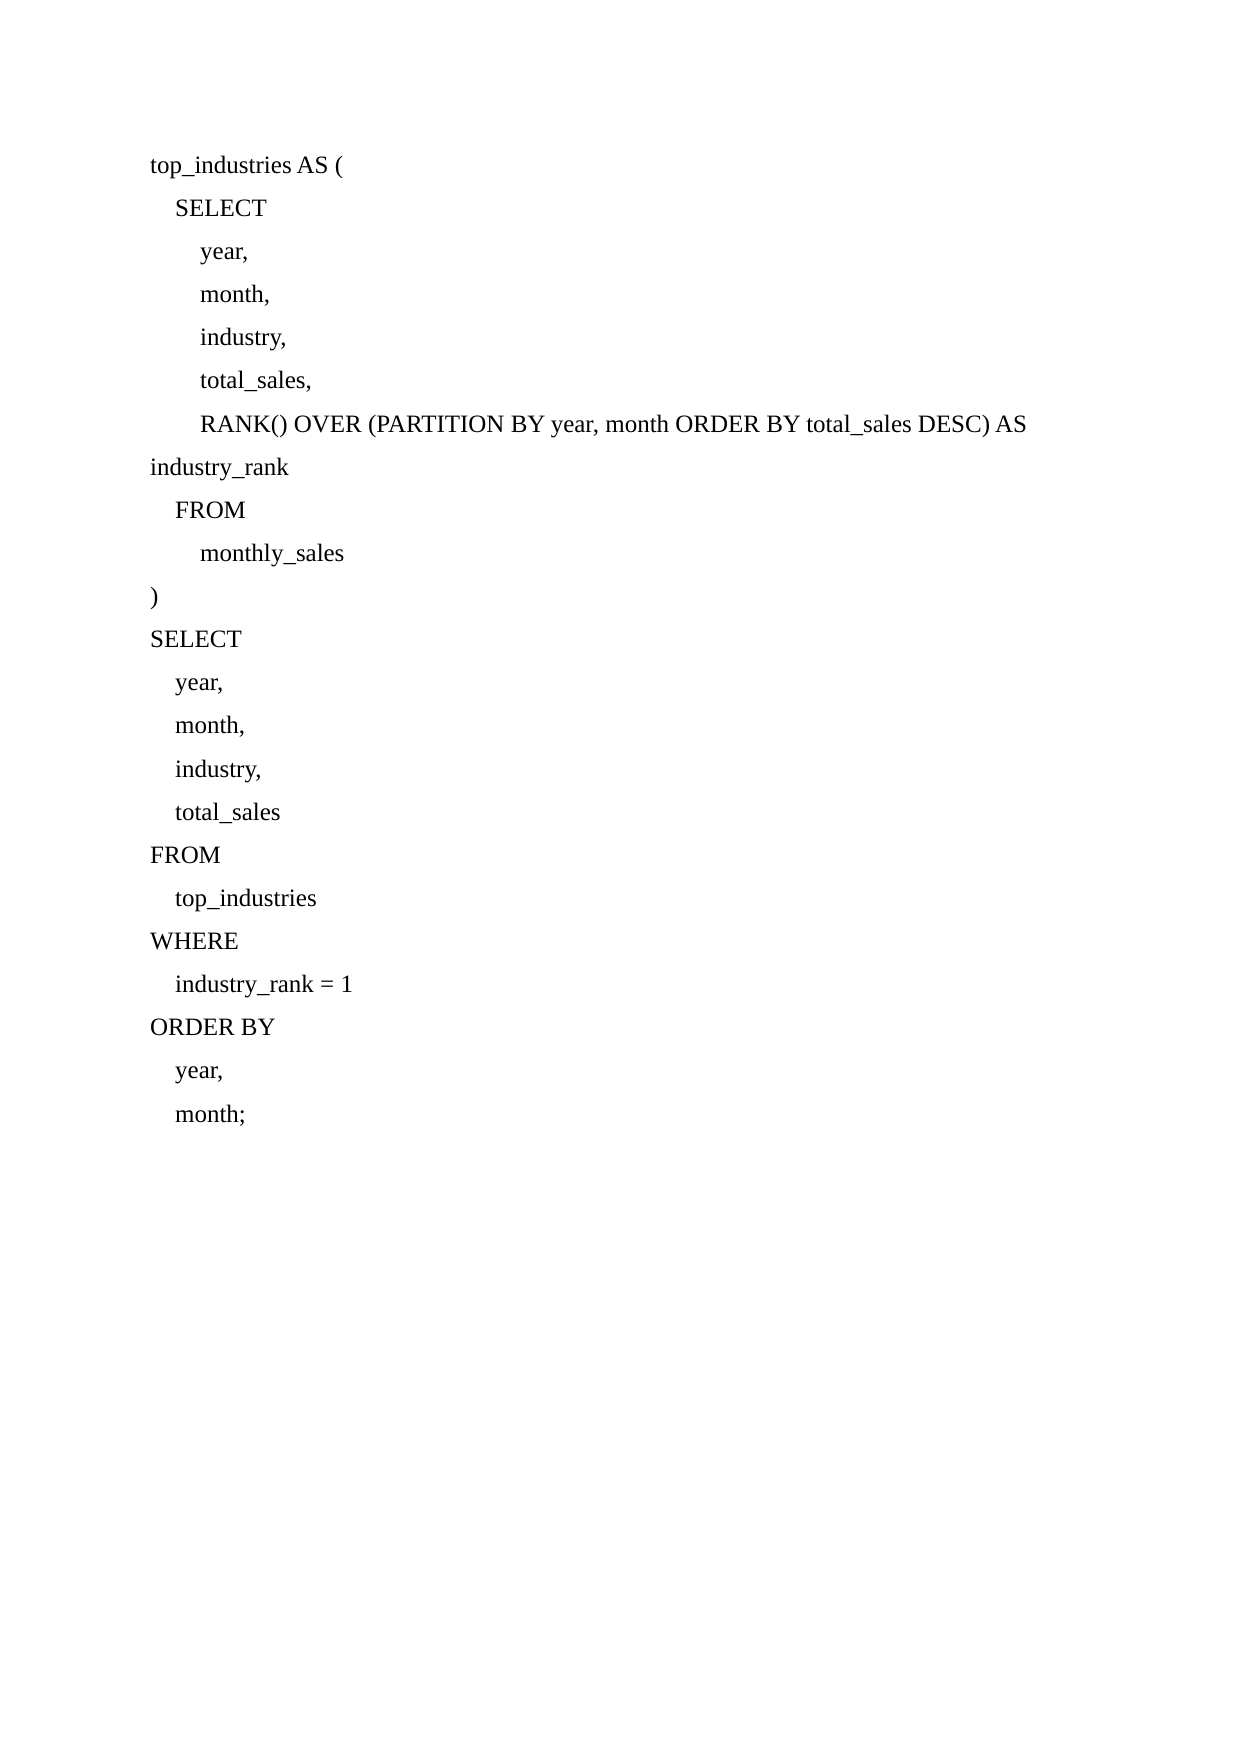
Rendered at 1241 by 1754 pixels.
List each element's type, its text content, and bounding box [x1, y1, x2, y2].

text year, [150, 1056, 1090, 1084]
text top_industries AS ( [150, 150, 1090, 179]
text monthly_sales [150, 538, 1090, 567]
text industry, [150, 322, 1090, 351]
text FROM [150, 840, 1090, 869]
text month, [150, 711, 1090, 739]
text RANK() OVER (PARTITION BY year, month ORDER BY total_sales DESC) AS industry_rank [150, 409, 1090, 481]
text total_sales [150, 797, 1090, 826]
text ) [150, 581, 1090, 610]
text year, [150, 667, 1090, 696]
text SELECT [150, 624, 1090, 653]
text month; [150, 1099, 1090, 1127]
text top_industries [150, 883, 1090, 912]
text WHERE [150, 926, 1090, 955]
text industry, [150, 754, 1090, 782]
text total_sales, [150, 366, 1090, 394]
text FROM [150, 495, 1090, 524]
text SELECT [150, 193, 1090, 222]
text month, [150, 279, 1090, 308]
text year, [150, 236, 1090, 265]
text ORDER BY [150, 1012, 1090, 1041]
text industry_rank = 1 [150, 969, 1090, 998]
